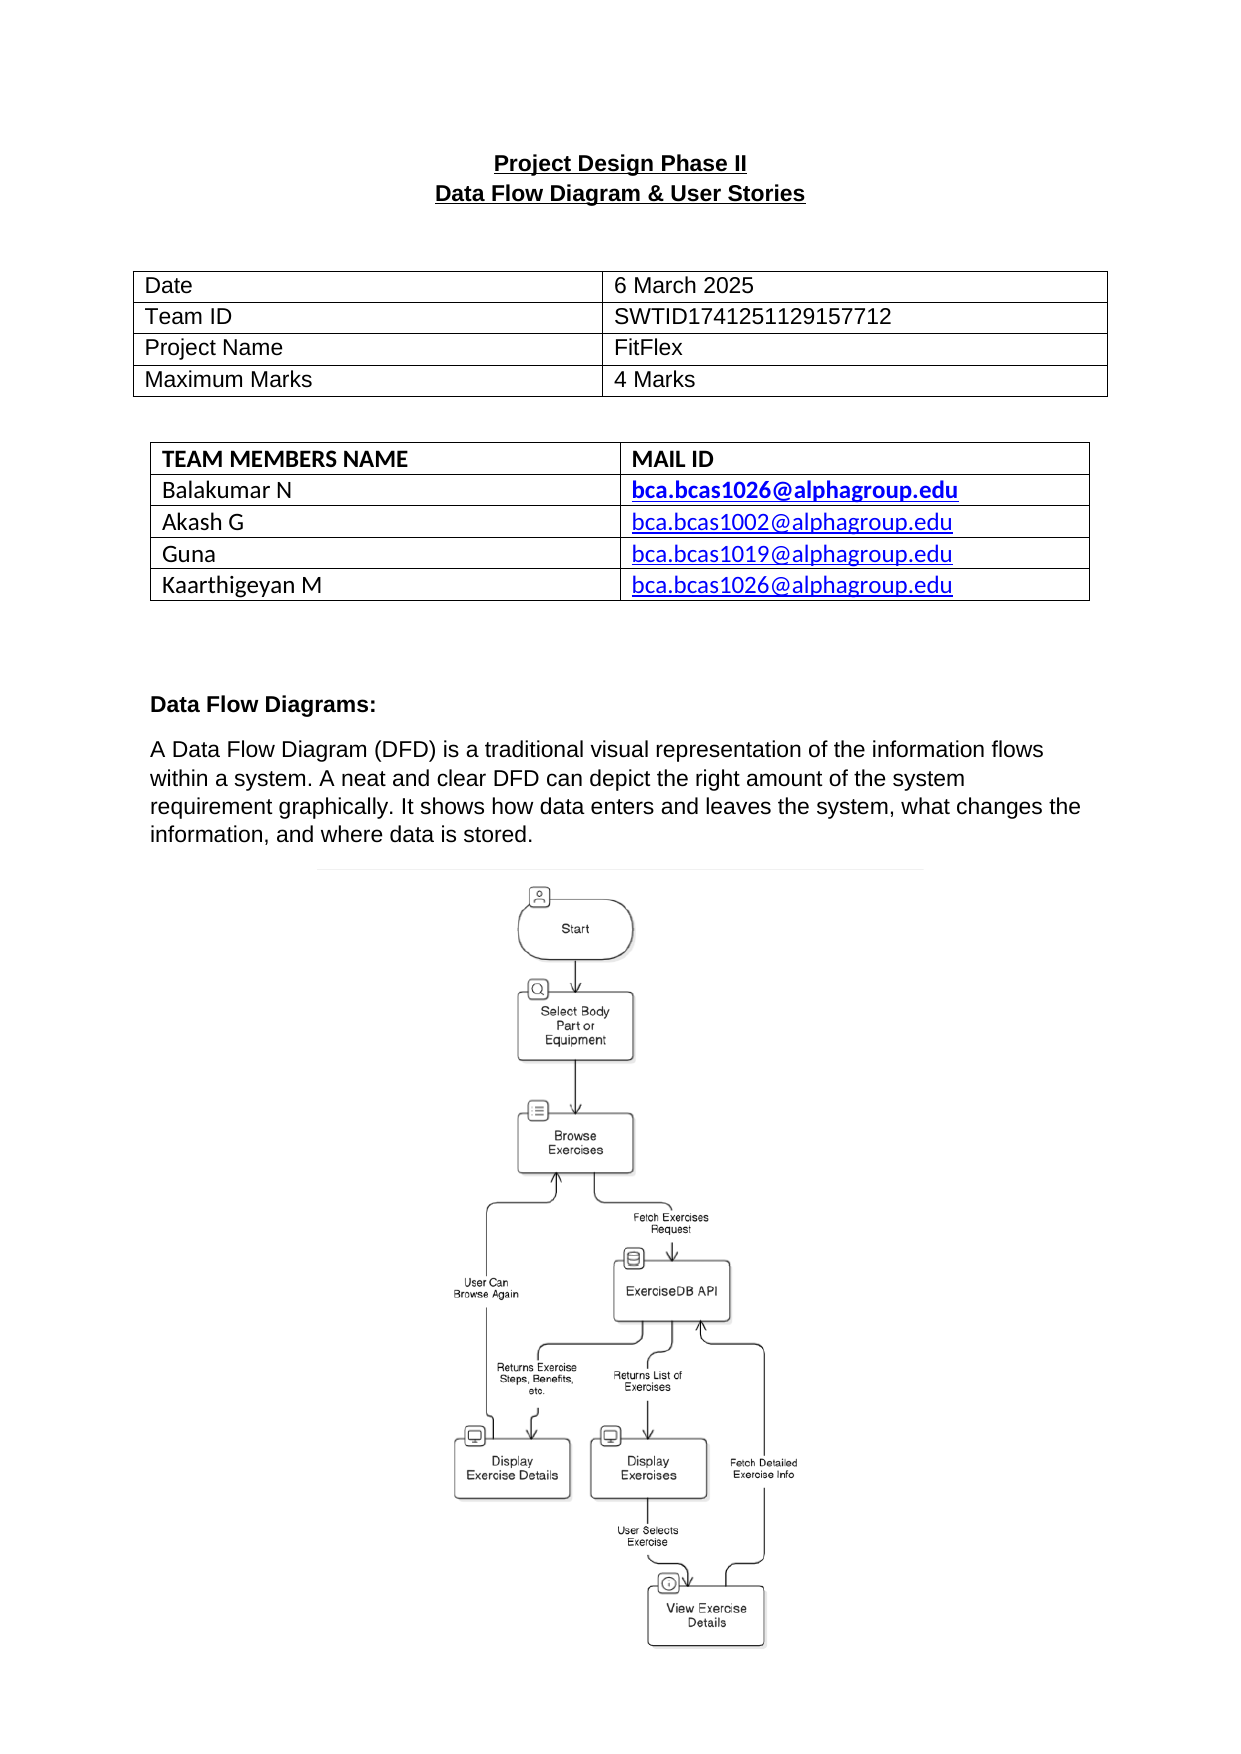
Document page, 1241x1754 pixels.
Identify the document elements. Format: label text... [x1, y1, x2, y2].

table_header TEAM MEMBERS NAME [151, 443, 620, 473]
text Data Flow Diagrams: [150, 691, 1090, 717]
text A Data Flow Diagram (DFD) is a traditional visual representation of the information flows within a system. A neat and clear DFD can depict the right amount of the system requirement graphically. It shows how data enters and leaves the system, what changes the information, and where data is stored. [150, 736, 1090, 848]
table_header 6 March 2025 [603, 272, 1107, 302]
table_cell Kaarthigeyan M [151, 569, 620, 600]
table_cell bca.bcas1002@alphagroup.edu [621, 506, 1089, 537]
table_cell FitFlex [603, 334, 1107, 364]
table_header Date [134, 272, 602, 302]
table_cell SWTID1741251129157712 [603, 303, 1107, 333]
table_cell Maximum Marks [134, 366, 602, 396]
table_cell Balakumar N [151, 475, 620, 505]
table_cell 4 Marks [603, 366, 1107, 396]
table_cell Guna [151, 538, 620, 568]
picture [317, 868, 924, 1654]
table_cell bca.bcas1019@alphagroup.edu [621, 538, 1089, 568]
text Project Design Phase II [150, 150, 1090, 176]
table_cell bca.bcas1026@alphagroup.edu [621, 475, 1089, 505]
table_cell Akash G [151, 506, 620, 537]
table_header MAIL ID [621, 443, 1089, 473]
table_cell Team ID [134, 303, 602, 333]
table_cell Project Name [134, 334, 602, 364]
table_cell bca.bcas1026@alphagroup.edu [621, 569, 1089, 600]
text Data Flow Diagram & User Stories [150, 180, 1090, 207]
